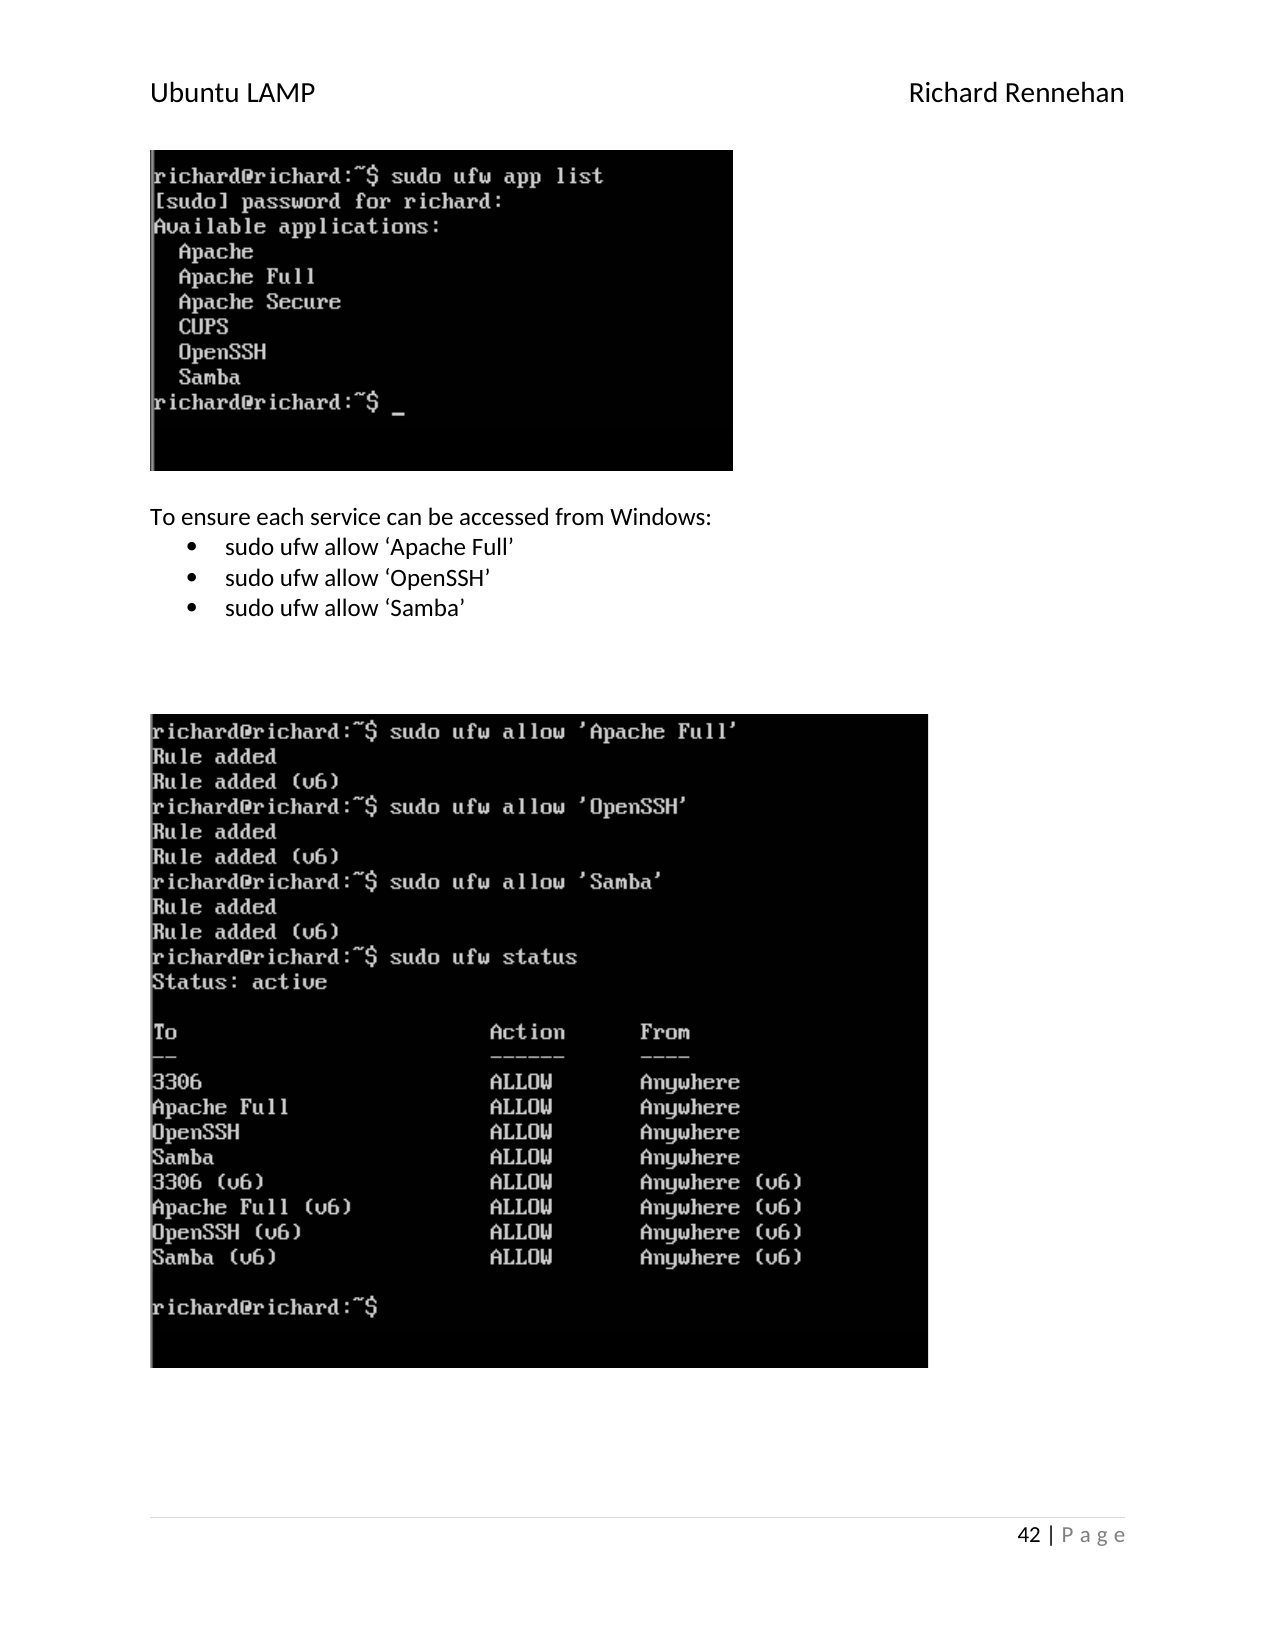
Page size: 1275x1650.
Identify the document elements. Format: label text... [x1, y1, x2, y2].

picture [150, 714, 929, 1368]
picture [150, 150, 733, 471]
list sudo ufw allow ‘Samba’ [187, 592, 1125, 623]
list sudo ufw allow ‘Apache Full’ [187, 531, 1125, 562]
list sudo ufw allow ‘OpenSSH’ [187, 562, 1125, 592]
text To ensure each service can be accessed from Windows: [150, 501, 1125, 531]
